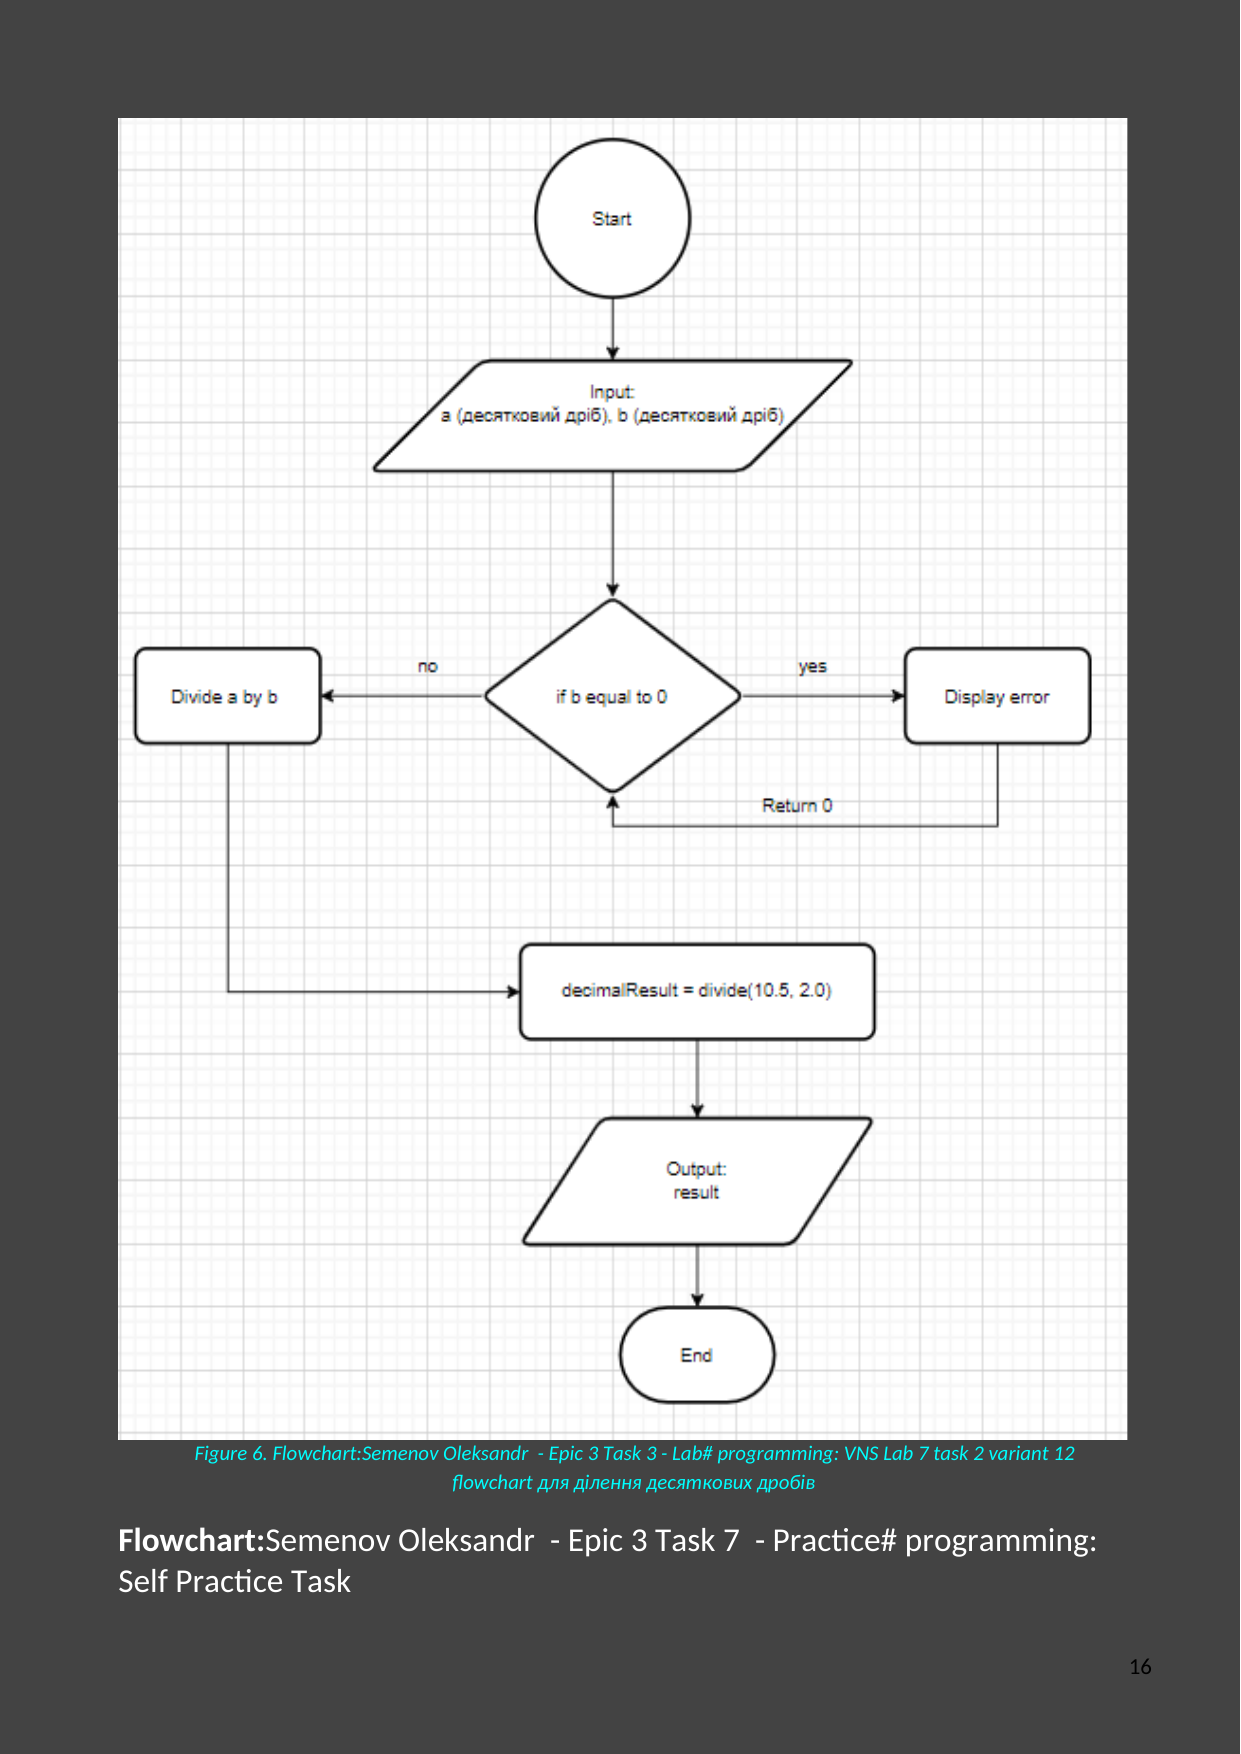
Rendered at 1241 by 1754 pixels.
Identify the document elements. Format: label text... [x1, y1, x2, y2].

text Flowchart:Semenov Oleksandr - Epic 3 Task 7 - Practice# programming: Self Practice Task [118, 1519, 1152, 1601]
text Figure 6. Flowchart:Semenov Oleksandr - Epic 3 Task 3 - Lab# programming: VNS Lab 7 task 2 variant 12 flowchart для ділення десяткових дробів [118, 1440, 1152, 1494]
picture [118, 118, 1128, 1440]
